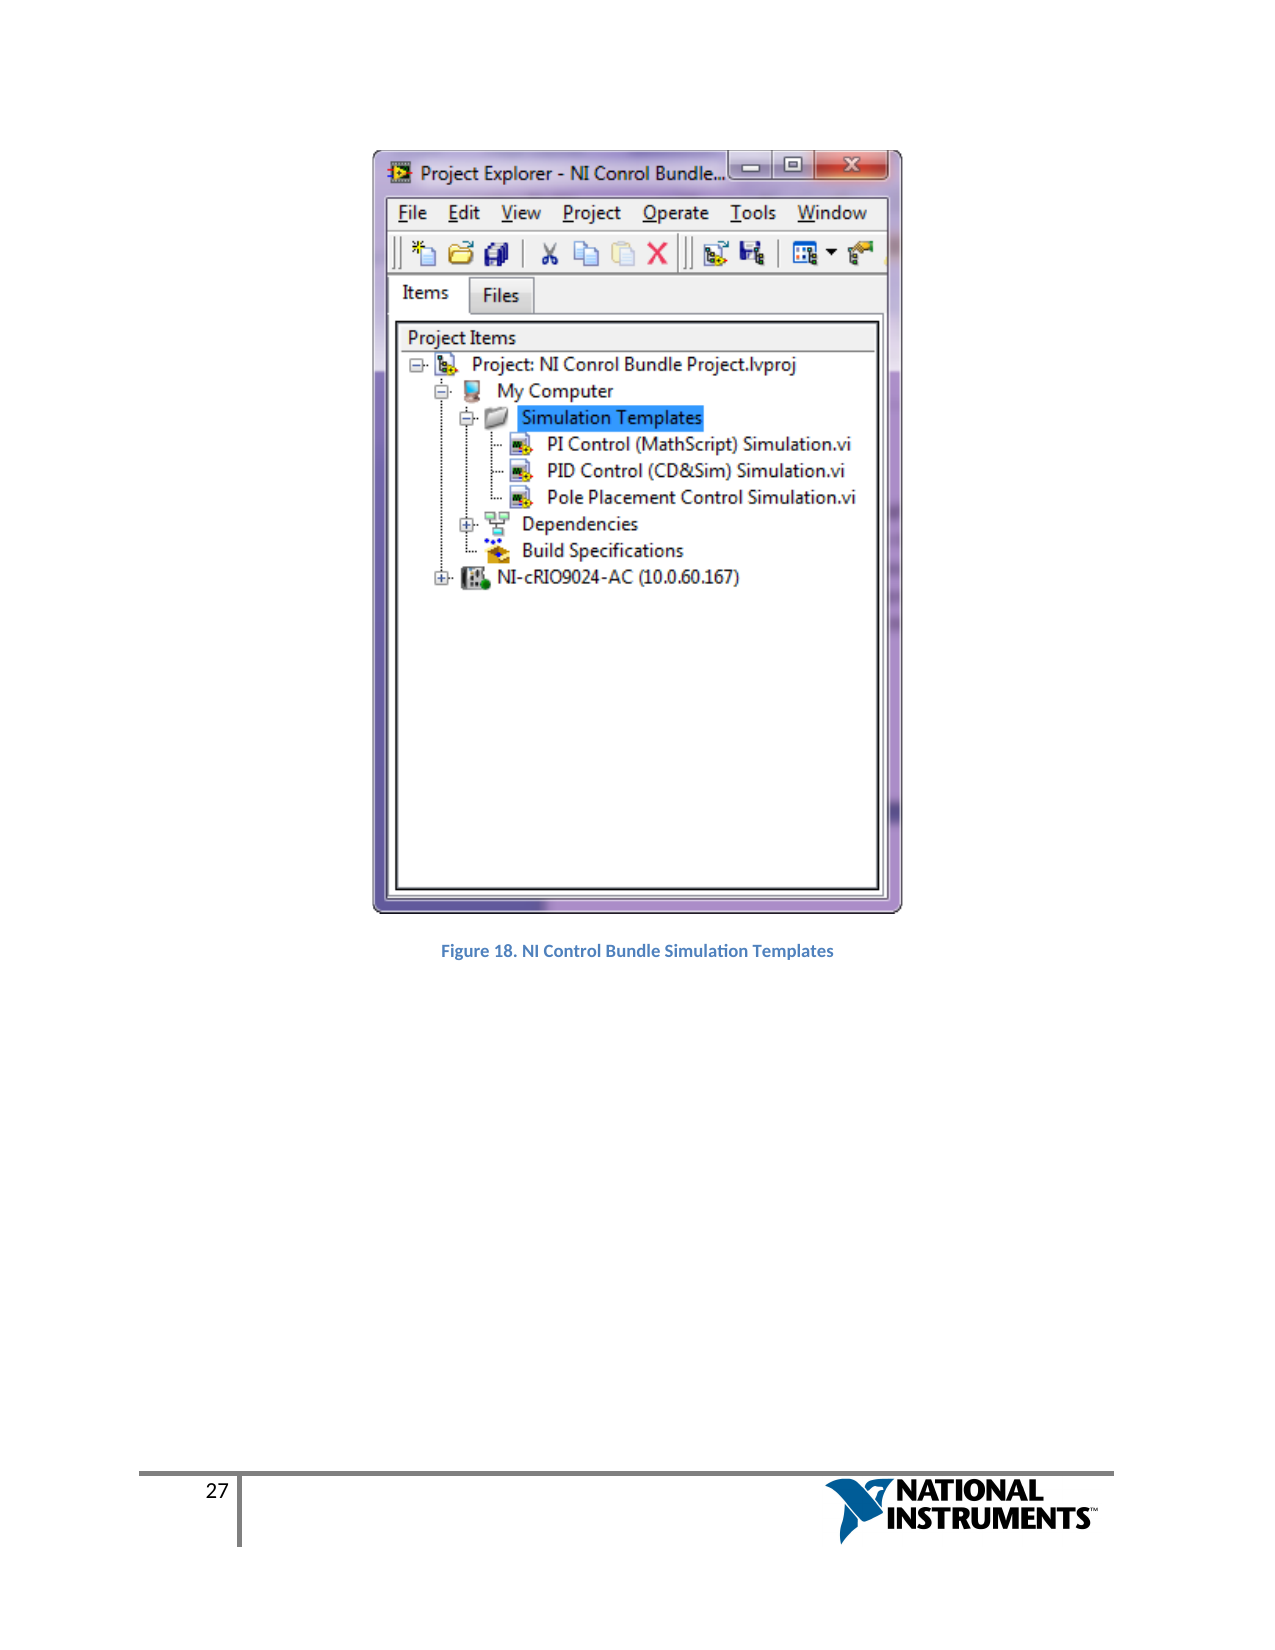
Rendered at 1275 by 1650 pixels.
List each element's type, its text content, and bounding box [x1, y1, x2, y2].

picture [372, 150, 903, 914]
picture [822, 1476, 1103, 1547]
